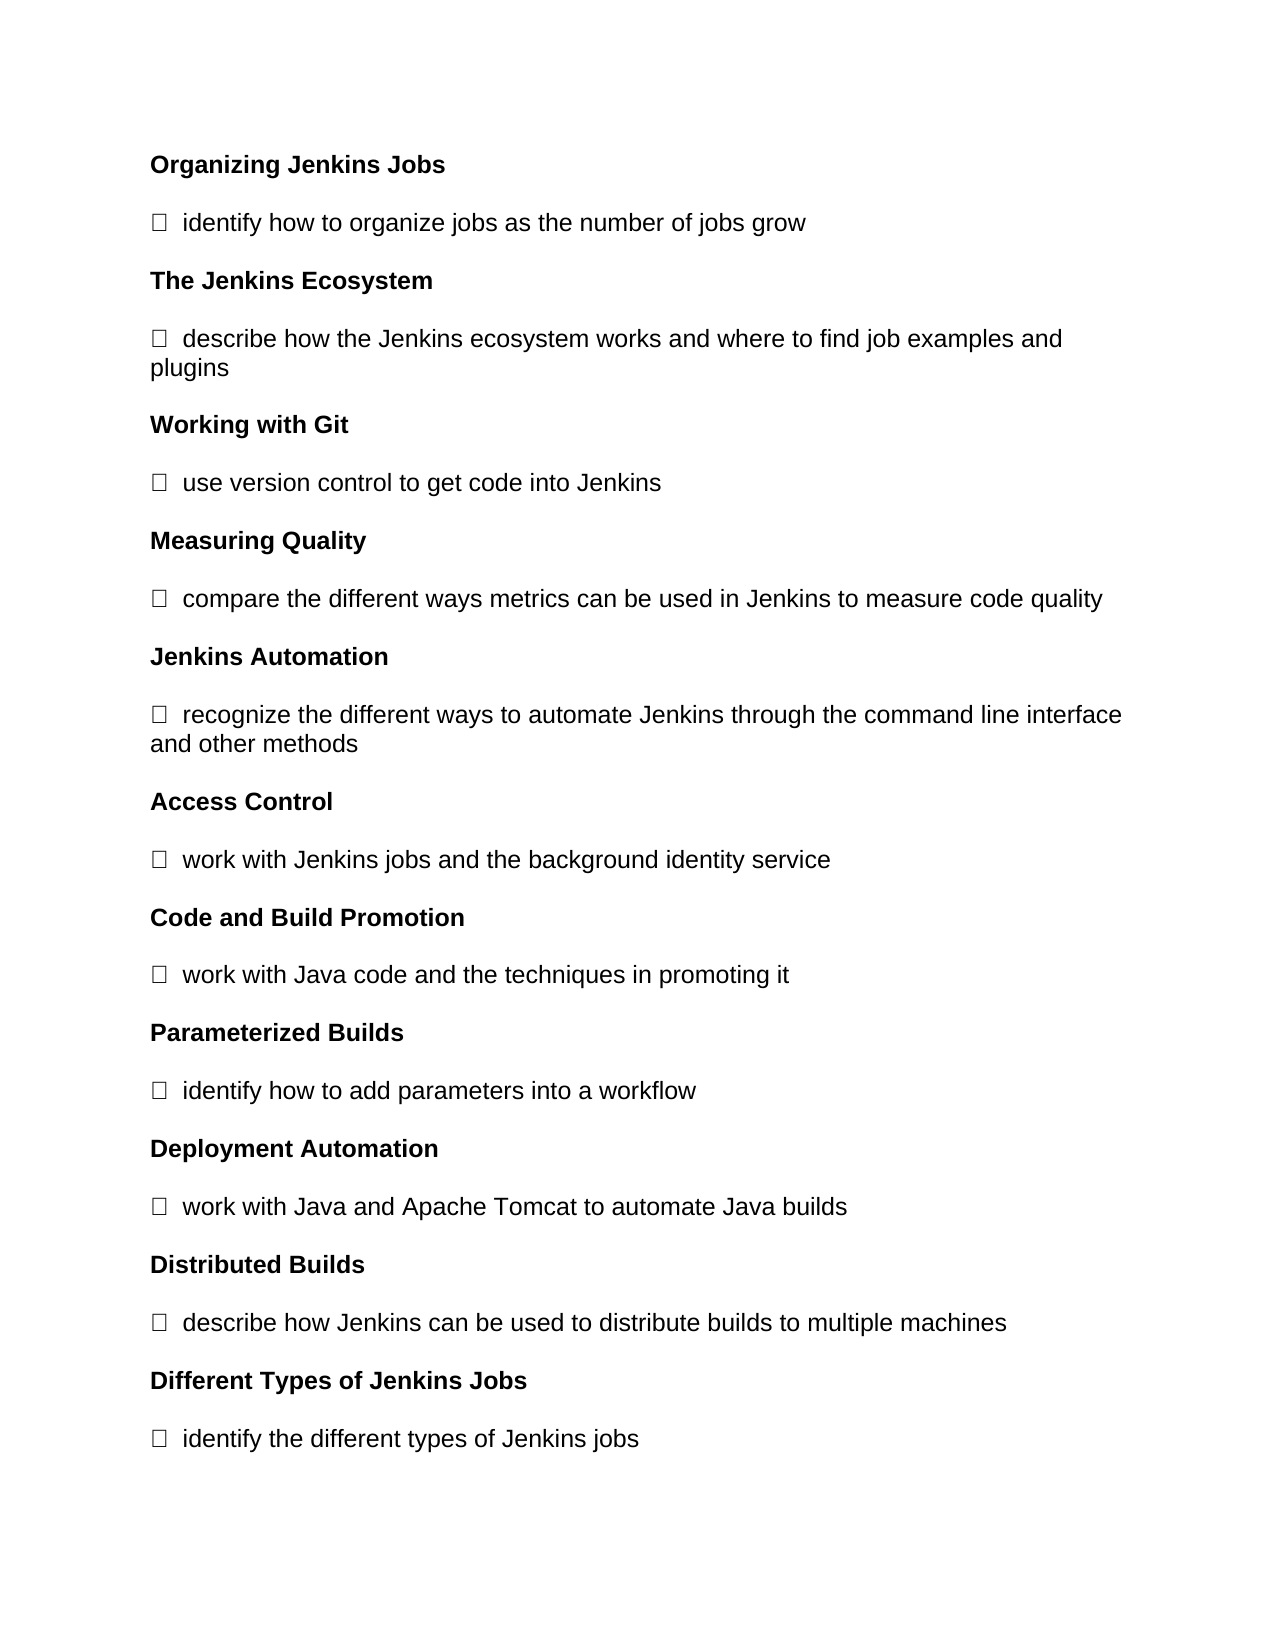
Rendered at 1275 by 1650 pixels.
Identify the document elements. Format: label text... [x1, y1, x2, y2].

text  identify the different types of Jenkins jobs [150, 1424, 1125, 1452]
text Jenkins Automation [150, 642, 1125, 671]
text Code and Build Promotion [150, 902, 1125, 931]
text The Jenkins Ecosystem [150, 266, 1125, 294]
text  identify how to add parameters into a workflow [150, 1076, 1125, 1105]
text Deployment Automation [150, 1134, 1125, 1163]
text Organizing Jenkins Jobs [150, 150, 1125, 179]
text  compare the different ways metrics can be used in Jenkins to measure code quality [150, 584, 1125, 613]
text Measuring Quality [150, 526, 1125, 555]
text Working with Git [150, 410, 1125, 439]
text  use version control to get code into Jenkins [150, 468, 1125, 497]
text Different Types of Jenkins Jobs [150, 1366, 1125, 1394]
text Distributed Builds [150, 1250, 1125, 1279]
text Parameterized Builds [150, 1018, 1125, 1047]
text  recognize the different ways to automate Jenkins through the command line interface and other methods [150, 700, 1125, 757]
text  describe how the Jenkins ecosystem works and where to find job examples and plugins [150, 324, 1125, 381]
text Access Control [150, 787, 1125, 815]
text  describe how Jenkins can be used to distribute builds to multiple machines [150, 1308, 1125, 1337]
text  identify how to organize jobs as the number of jobs grow [150, 208, 1125, 237]
text  work with Jenkins jobs and the background identity service [150, 844, 1125, 873]
text  work with Java and Apache Tomcat to automate Java builds [150, 1192, 1125, 1221]
text  work with Java code and the techniques in promoting it [150, 960, 1125, 989]
